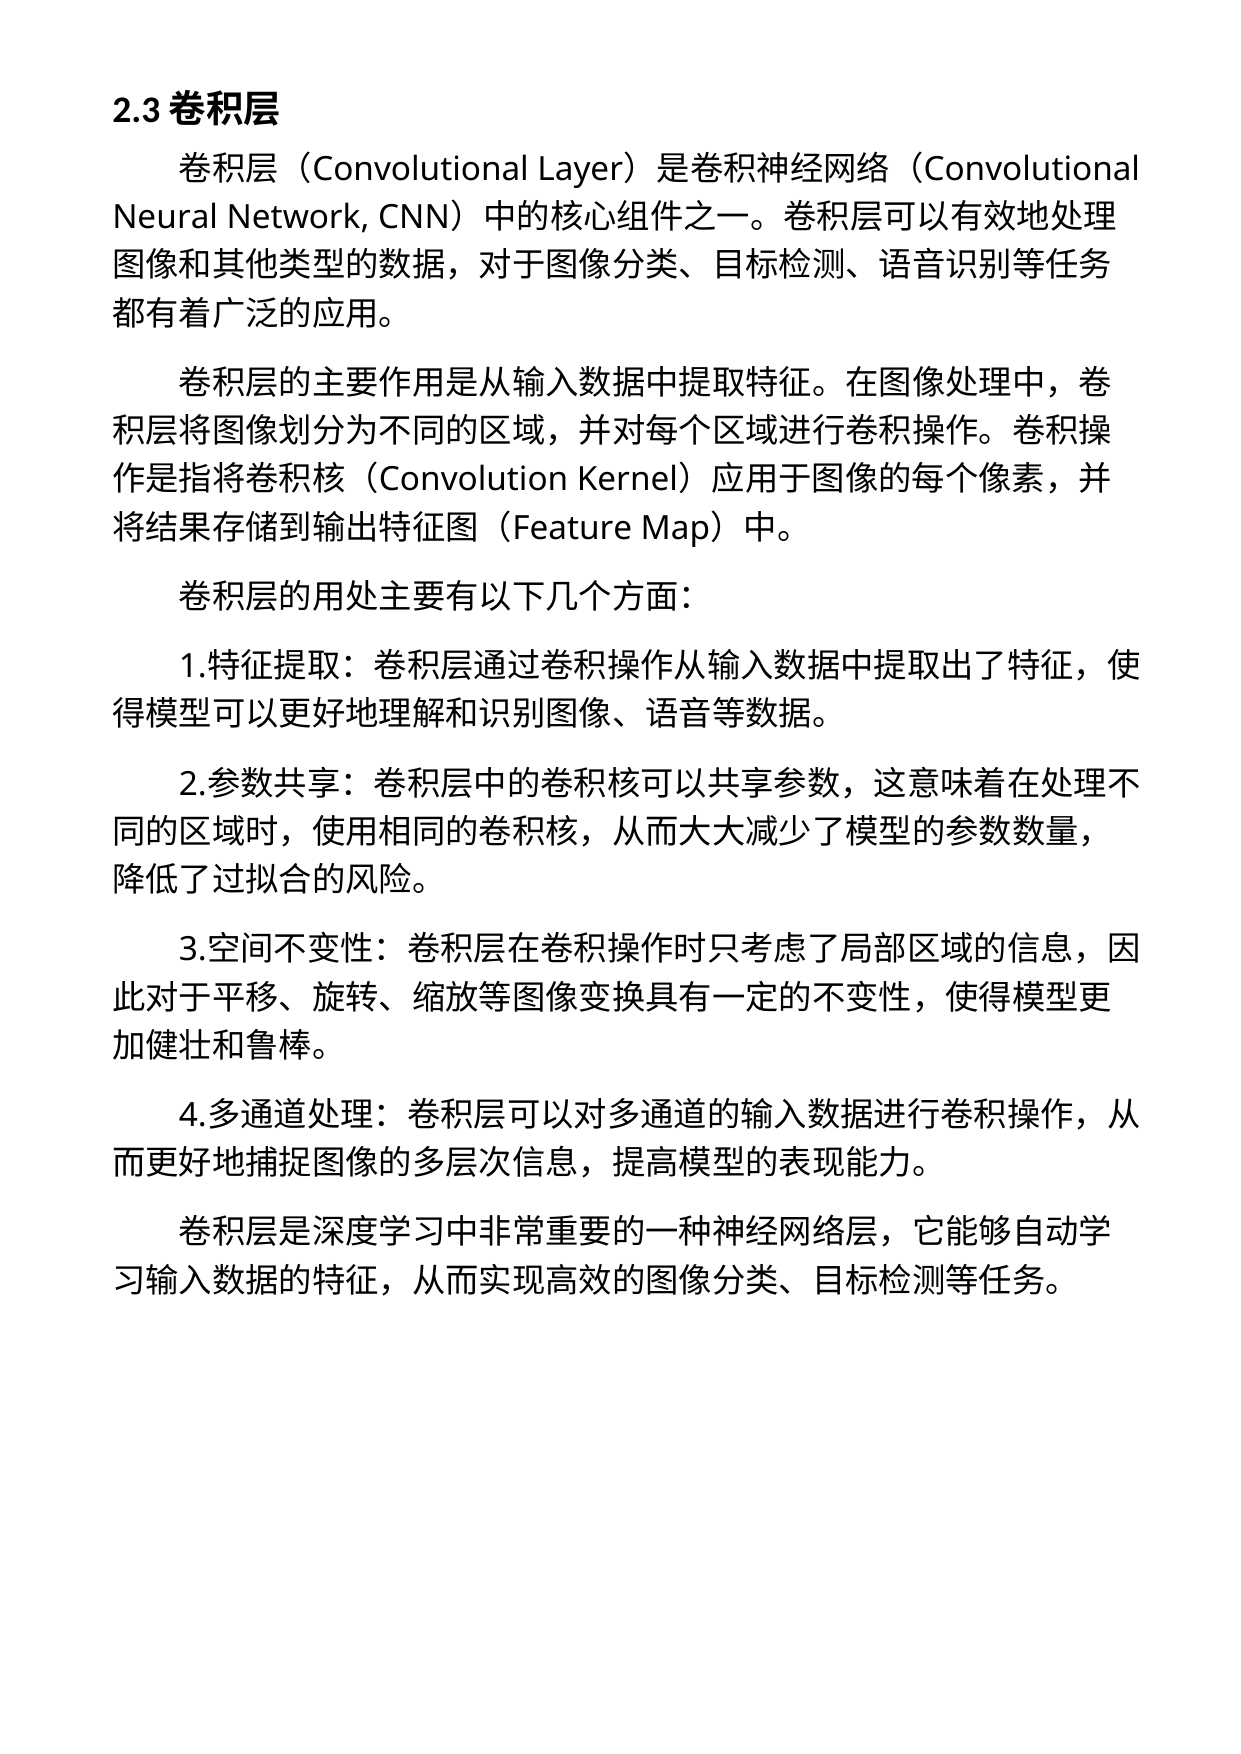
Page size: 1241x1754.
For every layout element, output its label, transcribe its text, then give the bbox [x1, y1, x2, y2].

text 卷积层的主要作用是从输入数据中提取特征。在图像处理中，卷积层将图像划分为不同的区域，并对每个区域进行卷积操作。卷积操作是指将卷积核（Convolution Kernel）应用于图像的每个像素，并将结果存储到输出特征图（Feature Map）中。 [112, 356, 1143, 549]
text 卷积层是深度学习中非常重要的一种神经网络层，它能够自动学习输入数据的特征，从而实现高效的图像分类、目标检测等任务。 [112, 1205, 1143, 1302]
text 3.空间不变性：卷积层在卷积操作时只考虑了局部区域的信息，因此对于平移、旋转、缩放等图像变换具有一定的不变性，使得模型更加健壮和鲁棒。 [112, 922, 1143, 1067]
subtitle 2.3 卷积层 [112, 79, 1143, 133]
text 1.特征提取：卷积层通过卷积操作从输入数据中提取出了特征，使得模型可以更好地理解和识别图像、语音等数据。 [112, 639, 1143, 735]
text 卷积层（Convolutional Layer）是卷积神经网络（Convolutional Neural Network, CNN）中的核心组件之一。卷积层可以有效地处理图像和其他类型的数据，对于图像分类、目标检测、语音识别等任务都有着广泛的应用。 [112, 141, 1143, 335]
text 2.参数共享：卷积层中的卷积核可以共享参数，这意味着在处理不同的区域时，使用相同的卷积核，从而大大减少了模型的参数数量，降低了过拟合的风险。 [112, 756, 1143, 901]
text 卷积层的用处主要有以下几个方面： [112, 570, 1143, 618]
text 4.多通道处理：卷积层可以对多通道的输入数据进行卷积操作，从而更好地捕捉图像的多层次信息，提高模型的表现能力。 [112, 1088, 1143, 1184]
